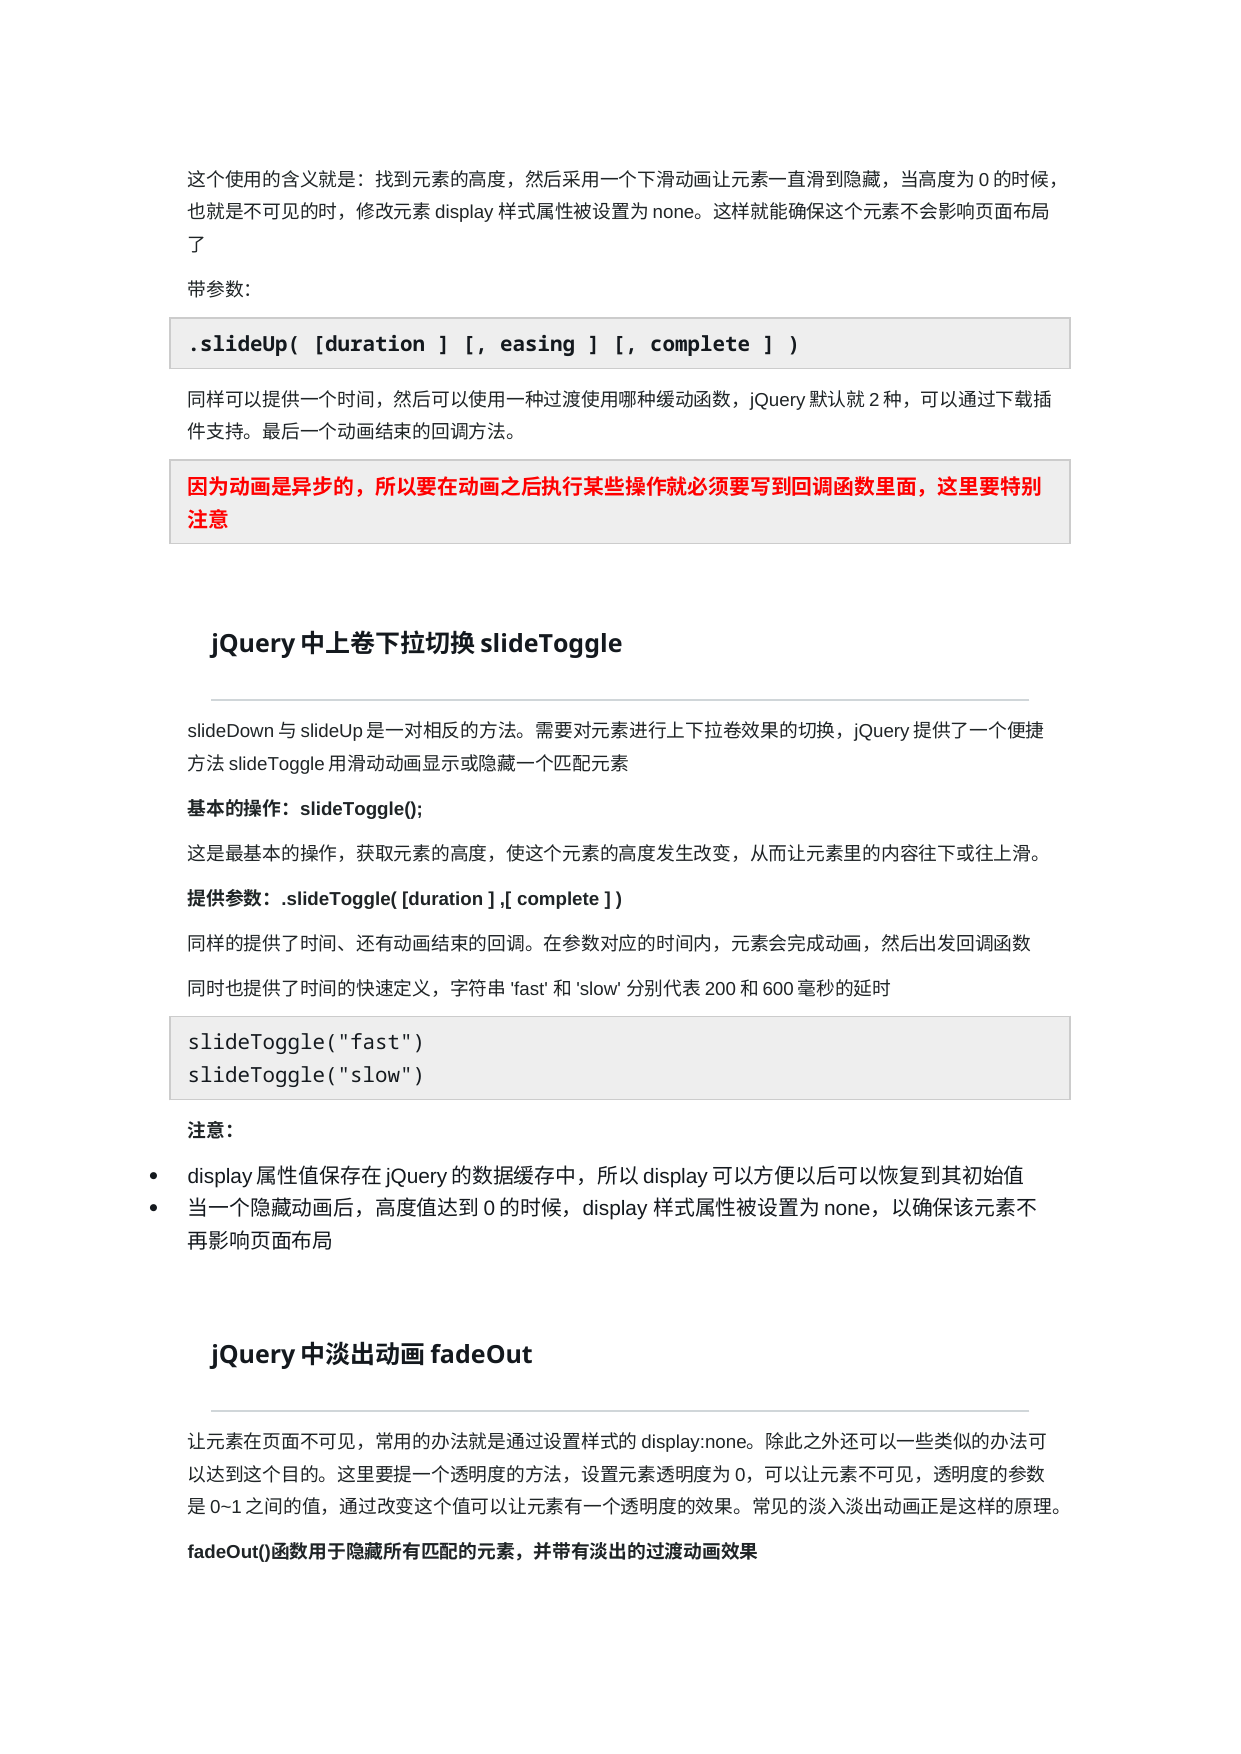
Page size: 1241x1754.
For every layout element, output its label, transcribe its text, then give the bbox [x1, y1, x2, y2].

text 同样可以提供一个时间，然后可以使用一种过渡使用哪种缓动函数，jQuery默认就2种，可以通过下载插件支持。最后一个动画结束的回调方法。 [187, 382, 1053, 447]
text 因为动画是异步的，所以要在动画之后执行某些操作就必须要写到回调函数里面，这里要特别注意 [171, 461, 1069, 543]
text 提供参数：.slideToggle( [duration ] ,[ complete ] ) [187, 881, 1053, 913]
text fadeOut()函数用于隐藏所有匹配的元素，并带有淡出的过渡动画效果 [187, 1534, 1053, 1567]
text 让元素在页面不可见，常用的办法就是通过设置样式的display:none。除此之外还可以一些类似的办法可以达到这个目的。这里要提一个透明度的方法，设置元素透明度为0，可以让元素不可见，透明度的参数是0~1之间的值，通过改变这个值可以让元素有一个透明度的效果。常见的淡入淡出动画正是这样的原理。 [187, 1424, 1053, 1522]
text 同时也提供了时间的快速定义，字符串 'fast' 和 'slow' 分别代表200和600毫秒的延时 [187, 971, 1053, 1003]
list display属性值保存在jQuery的数据缓存中，所以display可以方便以后可以恢复到其初始值 [150, 1158, 1053, 1190]
text 基本的操作：slideToggle(); [187, 791, 1053, 823]
text 同样的提供了时间、还有动画结束的回调。在参数对应的时间内，元素会完成动画，然后出发回调函数 [187, 926, 1053, 958]
text 这个使用的含义就是：找到元素的高度，然后采用一个下滑动画让元素一直滑到隐藏，当高度为0的时候，也就是不可见的时，修改元素display 样式属性被设置为none。这样就能确保这个元素不会影响页面布局了 [187, 162, 1053, 259]
text slideDown与slideUp是一对相反的方法。需要对元素进行上下拉卷效果的切换，jQuery提供了一个便捷方法slideToggle用滑动动画显示或隐藏一个匹配元素 [187, 713, 1053, 778]
text jQuery中上卷下拉切换slideToggle [211, 609, 1029, 699]
text slideToggle("slow") [171, 1048, 1069, 1099]
text slideToggle("fast") [171, 1017, 1069, 1048]
text 这是最基本的操作，获取元素的高度，使这个元素的高度发生改变，从而让元素里的内容往下或往上滑。 [187, 836, 1053, 868]
subtitle jQuery中淡出动画fadeOut [211, 1320, 1029, 1410]
text 带参数： [187, 272, 1053, 304]
text 注意： [187, 1113, 1053, 1145]
list 当一个隐藏动画后，高度值达到0的时候，display 样式属性被设置为none，以确保该元素不再影响页面布局 [150, 1190, 1053, 1255]
text .slideUp( [duration ] [, easing ] [, complete ] ) [171, 319, 1069, 368]
